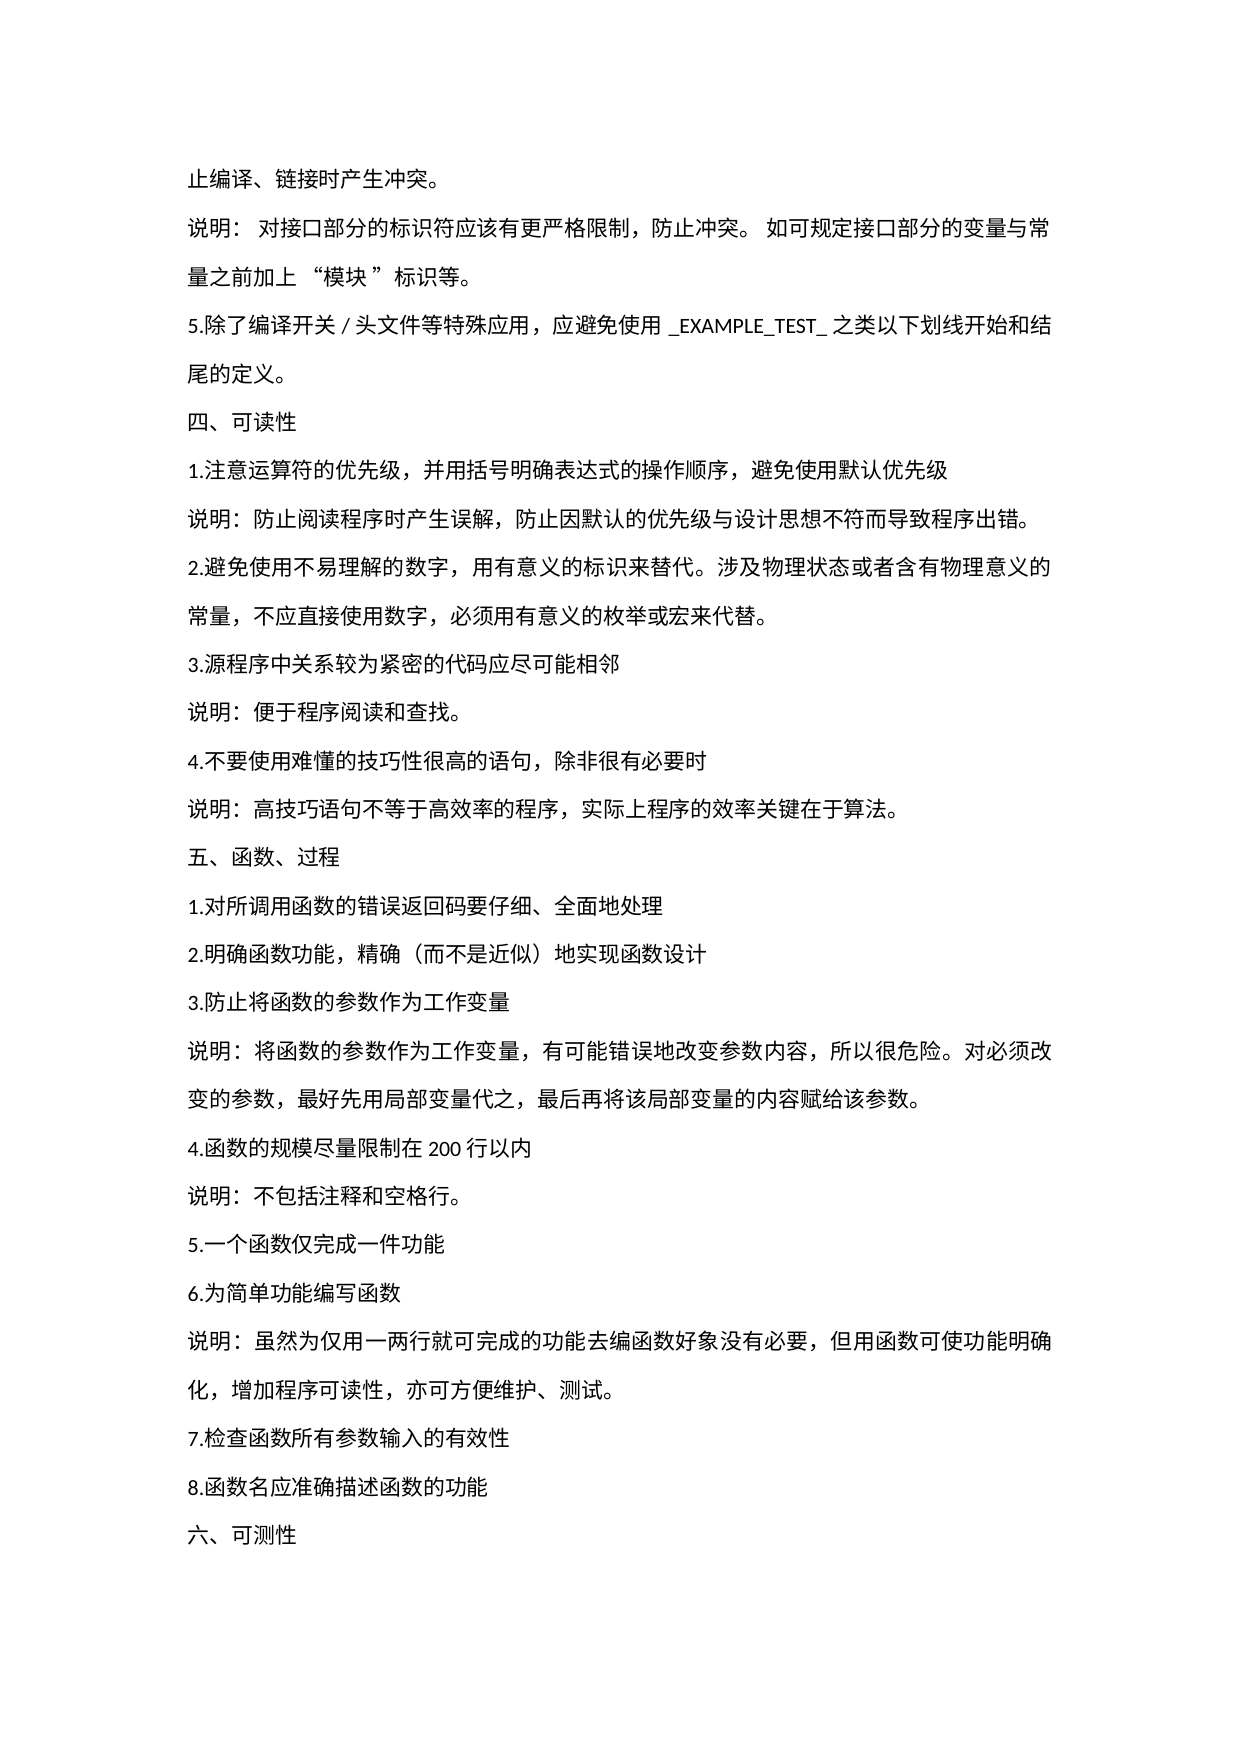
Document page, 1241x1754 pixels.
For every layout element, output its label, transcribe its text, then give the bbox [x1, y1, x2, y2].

text 3.源程序中关系较为紧密的代码应尽可能相邻 [187, 647, 1053, 679]
text 5.除了编译开关 / 头文件等特殊应用，应避免使用 _EXAMPLE_TEST_ 之类以下划线开始和结尾的定义。 [187, 307, 1053, 389]
text 说明：将函数的参数作为工作变量，有可能错误地改变参数内容，所以很危险。对必须改变的参数，最好先用局部变量代之，最后再将该局部变量的内容赋给该参数。 [187, 1033, 1053, 1114]
text 1.对所调用函数的错误返回码要仔细、全面地处理 [187, 888, 1053, 921]
text 3.防止将函数的参数作为工作变量 [187, 985, 1053, 1017]
text 说明： 对接口部分的标识符应该有更严格限制，防止冲突。 如可规定接口部分的变量与常量之前加上 “模块 ”标识等。 [187, 210, 1053, 292]
text 4.不要使用难懂的技巧性很高的语句，除非很有必要时 [187, 743, 1053, 776]
text 说明：不包括注释和空格行。 [187, 1179, 1053, 1211]
text 4.函数的规模尽量限制在 200 行以内 [187, 1130, 1053, 1163]
text 六、可测性 [187, 1517, 1053, 1550]
text 说明：虽然为仅用一两行就可完成的功能去编函数好象没有必要，但用函数可使功能明确化，增加程序可读性，亦可方便维护、测试。 [187, 1324, 1053, 1405]
text 说明：高技巧语句不等于高效率的程序，实际上程序的效率关键在于算法。 [187, 792, 1053, 824]
text 说明：便于程序阅读和查找。 [187, 695, 1053, 727]
text 2.避免使用不易理解的数字，用有意义的标识来替代。涉及物理状态或者含有物理意义的常量，不应直接使用数字，必须用有意义的枚举或宏来代替。 [187, 549, 1053, 631]
text 四、可读性 [187, 404, 1053, 437]
text 5.一个函数仅完成一件功能 [187, 1227, 1053, 1259]
text 7.检查函数所有参数输入的有效性 [187, 1421, 1053, 1453]
text 2.明确函数功能，精确（而不是近似）地实现函数设计 [187, 937, 1053, 969]
text 五、函数、过程 [187, 840, 1053, 872]
text 8.函数名应准确描述函数的功能 [187, 1469, 1053, 1502]
text 说明：防止阅读程序时产生误解，防止因默认的优先级与设计思想不符而导致程序出错。 [187, 501, 1053, 534]
text 1.注意运算符的优先级，并用括号明确表达式的操作顺序，避免使用默认优先级 [187, 453, 1053, 485]
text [187, 162, 1053, 194]
text 6.为简单功能编写函数 [187, 1275, 1053, 1308]
